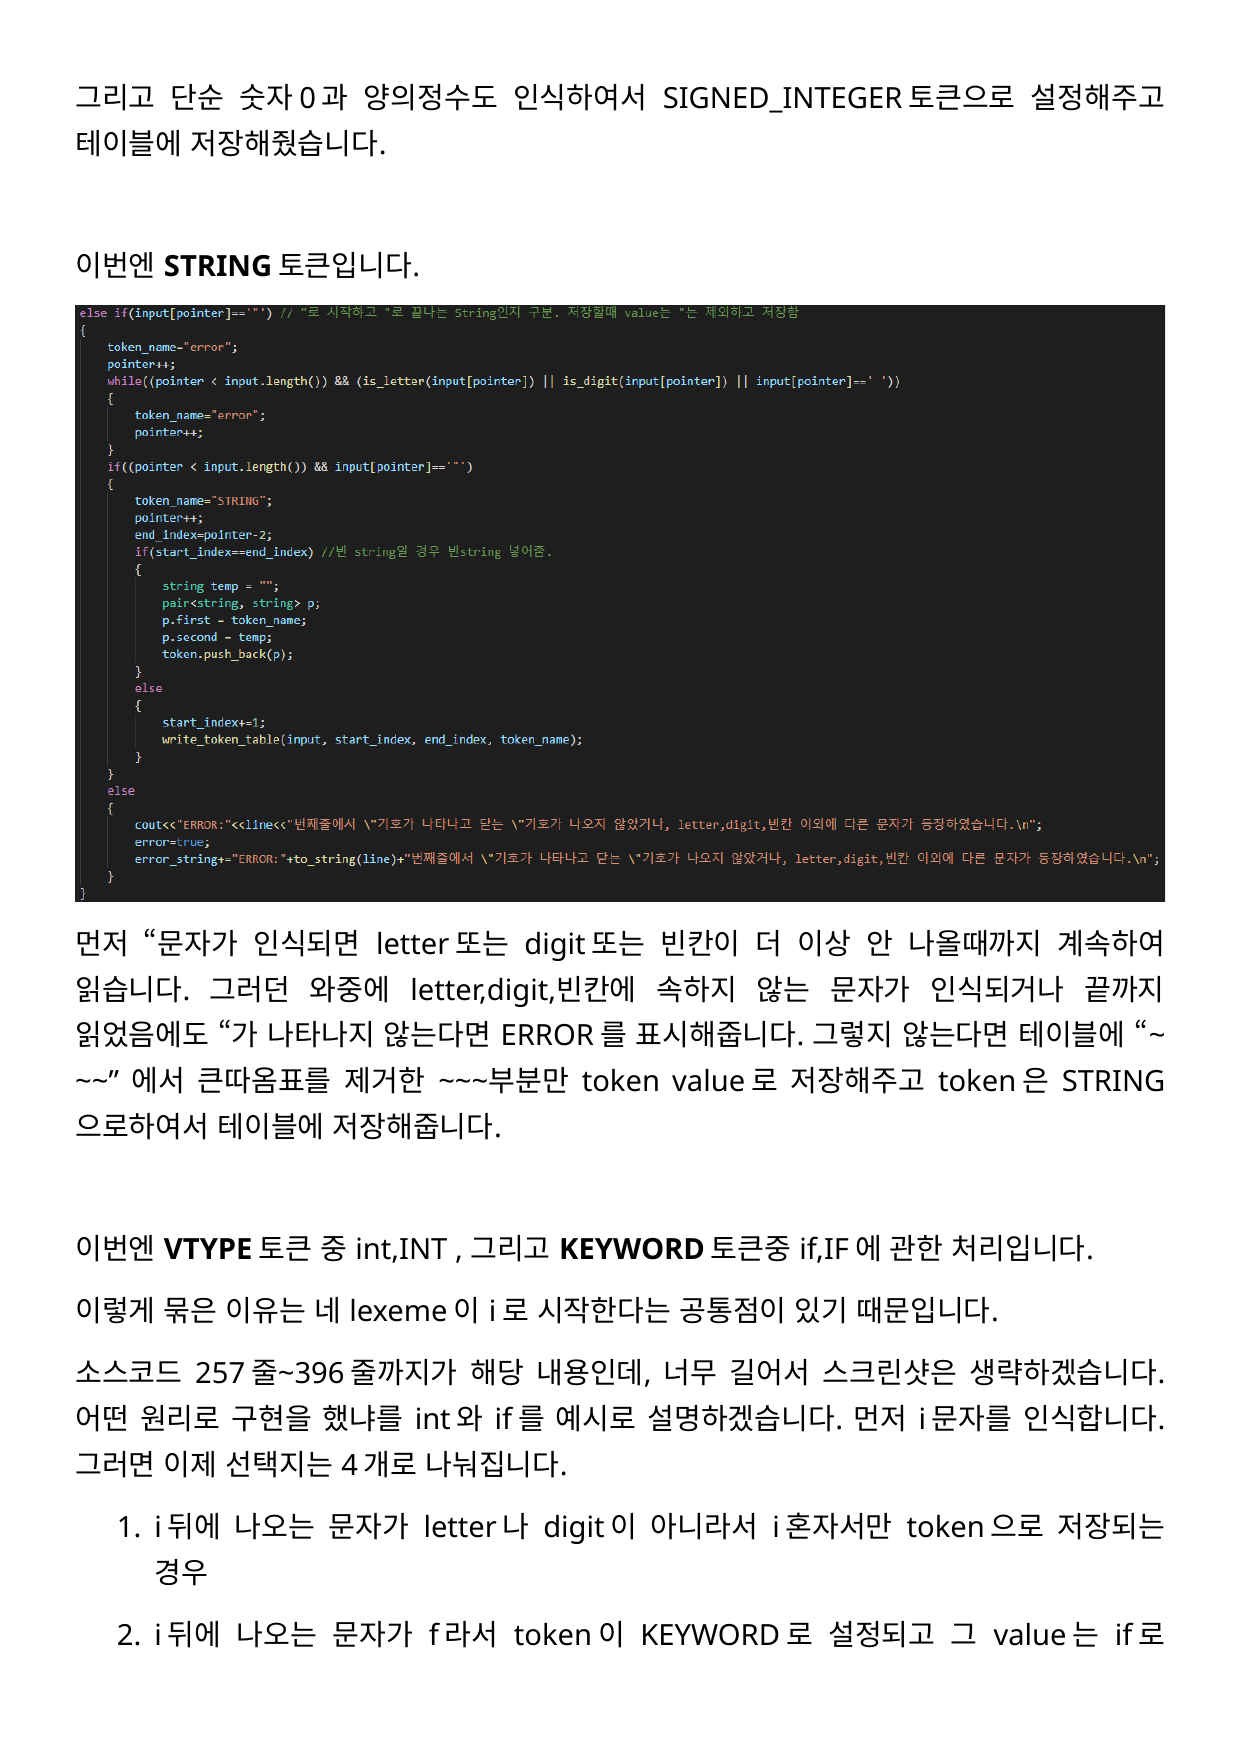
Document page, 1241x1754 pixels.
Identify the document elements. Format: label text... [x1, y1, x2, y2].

picture [75, 305, 1166, 902]
text 소스코드 257줄~396줄까지가 해당 내용인데, 너무 길어서 스크린샷은 생략하겠습니다. 어떤 원리로 구현을 했냐를 int와 if를 예시로 설명하겠습니다. 먼저 i문자를 인식합니다. 그러면 이제 선택지는 4개로 나눠집니다. [75, 1350, 1165, 1484]
text 이렇게 묶은 이유는 네 lexeme이 i로 시작한다는 공통점이 있기 때문입니다. [75, 1288, 1165, 1330]
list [117, 1612, 1165, 1654]
text 그리고 단순 숫자0과 양의정수도 인식하여서 SIGNED_INTEGER토큰으로 설정해주고 테이블에 저장해줬습니다. [75, 75, 1165, 163]
text 이번엔 STRING토큰입니다. [75, 243, 1165, 285]
text 이번엔 VTYPE토큰 중 int,INT , 그리고 KEYWORD토큰중 if,IF에 관한 처리입니다. [75, 1225, 1165, 1268]
text 먼저 “문자가 인식되면 letter또는 digit또는 빈칸이 더 이상 안 나올때까지 계속하여 읽습니다. 그러던 와중에 letter,digit,빈칸에 속하지 않는 문자가 인식되거나 끝까지 읽었음에도 “가 나타나지 않는다면 ERROR를 표시해줍니다. 그렇지 않는다면 테이블에 “~~~” 에서 큰따옴표를 제거한 ~~~부분만 token value로 저장해주고 token은 STRING으로하여서 테이블에 저장해줍니다. [75, 921, 1165, 1146]
list i뒤에 나오는 문자가 letter나 digit이 아니라서 i혼자서만 token으로 저장되는 경우 [117, 1504, 1165, 1592]
